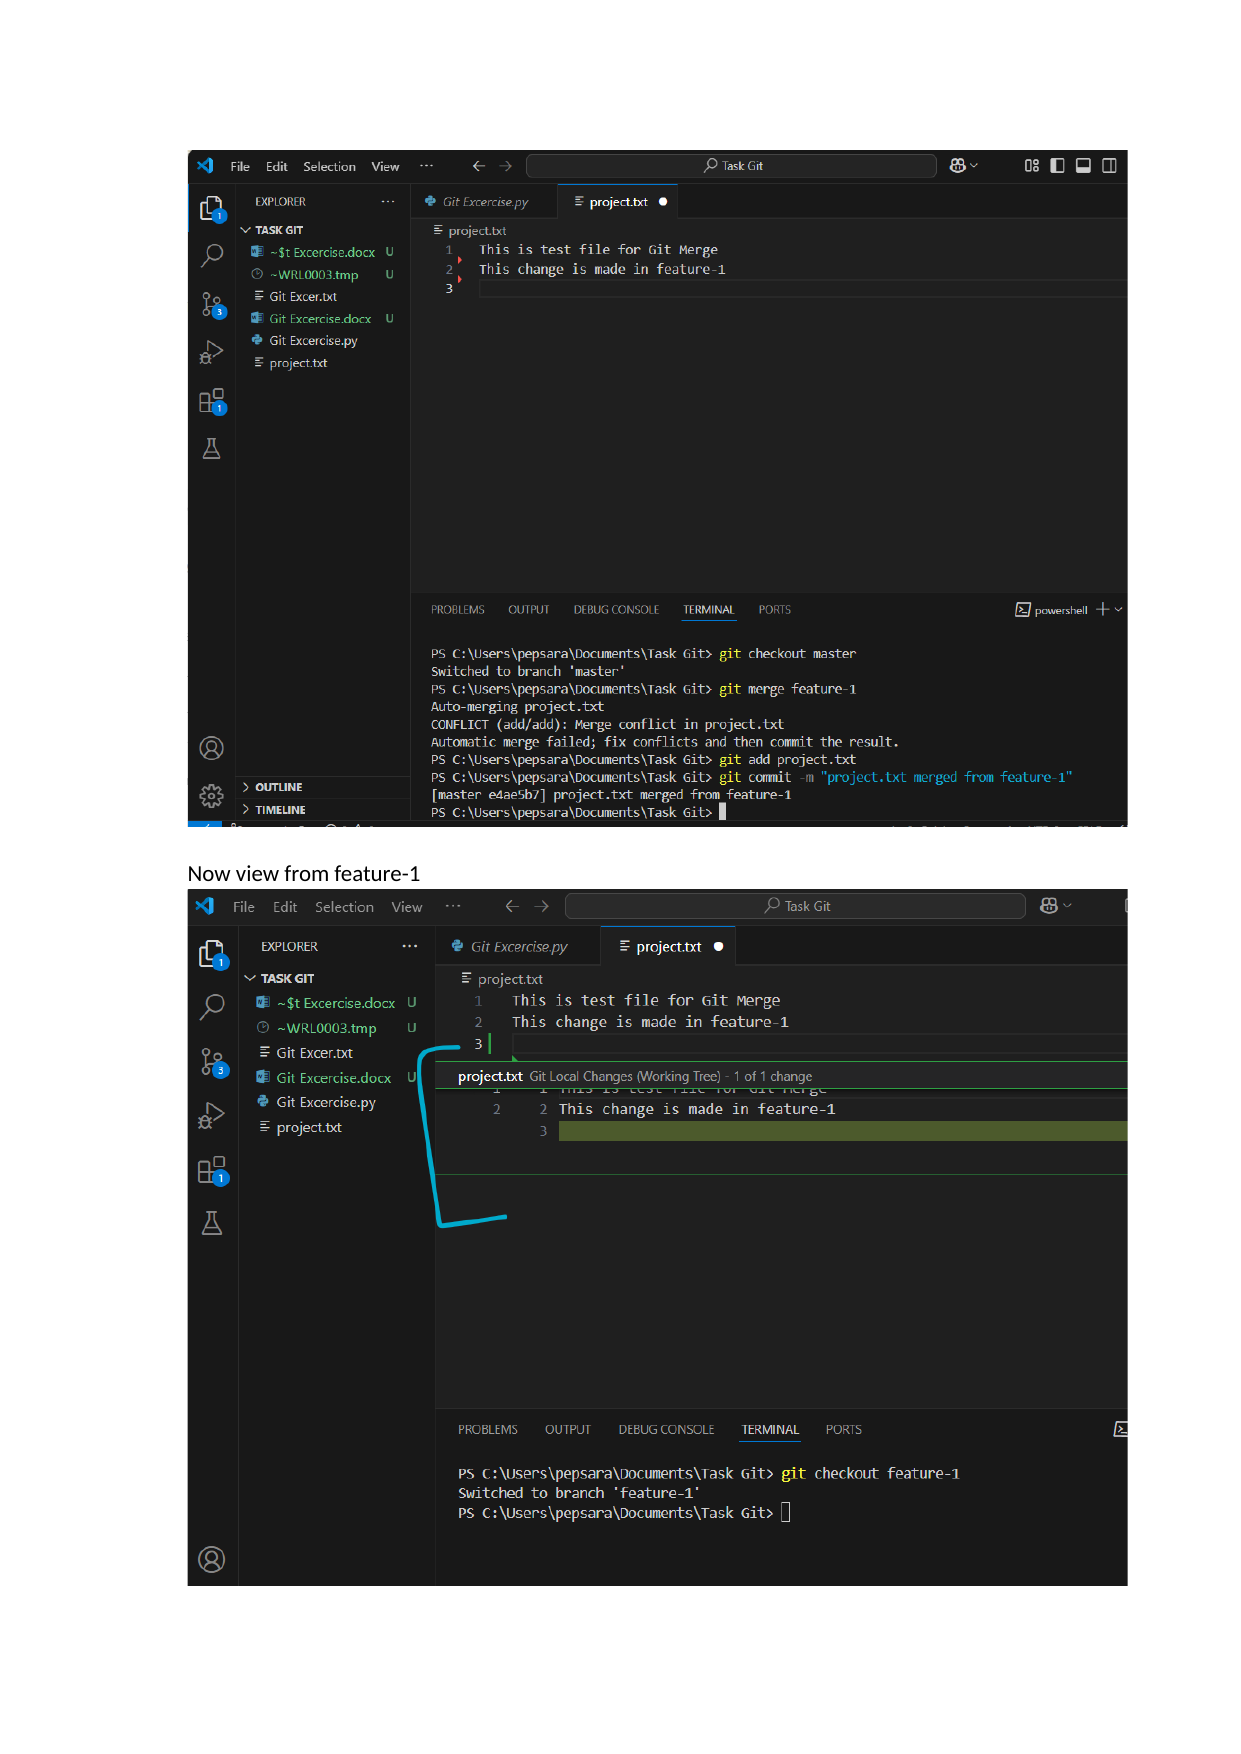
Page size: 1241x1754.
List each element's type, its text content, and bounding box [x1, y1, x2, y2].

picture [187, 150, 1128, 827]
picture [187, 889, 1128, 1586]
list Now view from feature-1 [187, 859, 1090, 887]
